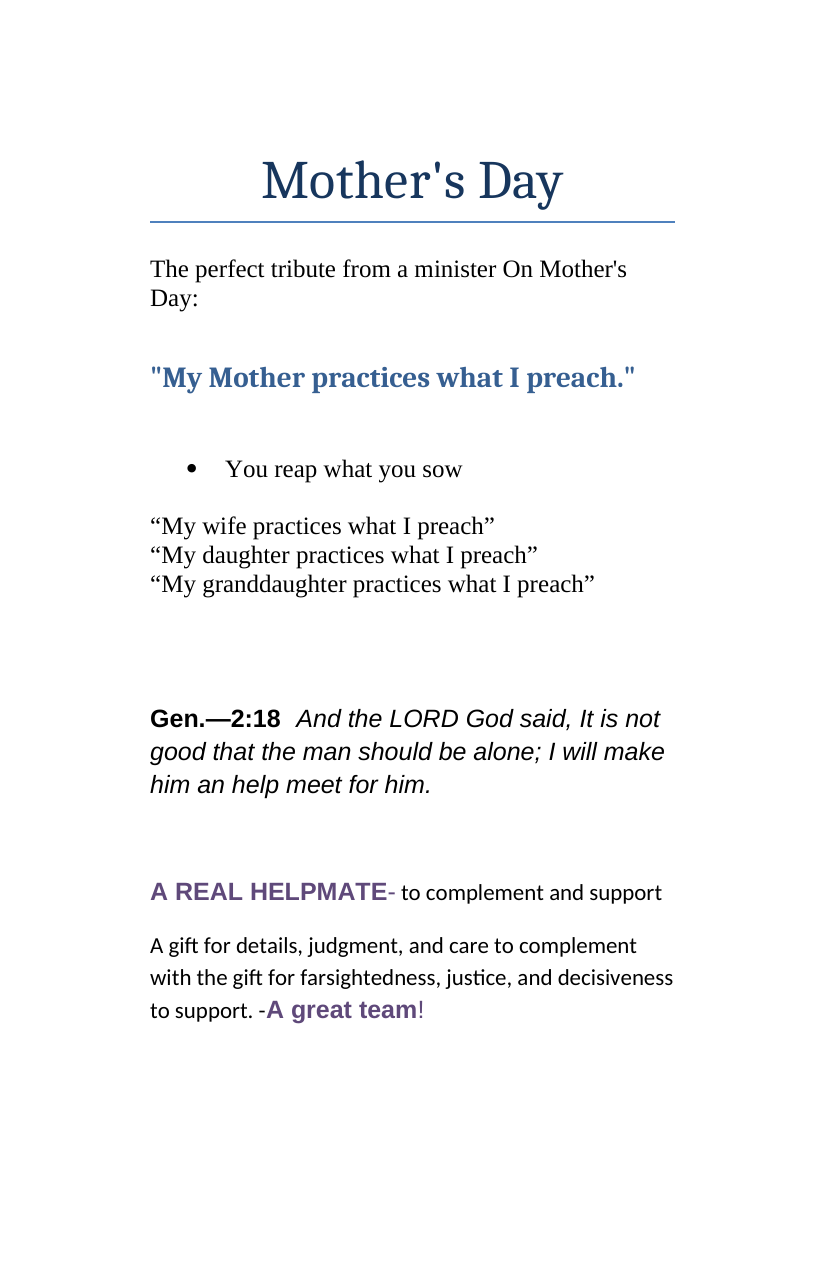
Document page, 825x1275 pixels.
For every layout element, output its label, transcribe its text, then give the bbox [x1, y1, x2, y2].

text The perfect tribute from a minister On Mother's Day: [150, 254, 675, 311]
text “My granddaughter practices what I preach” [150, 569, 675, 598]
list You reap what you sow [187, 454, 675, 483]
text “My wife practices what I preach” [150, 511, 675, 540]
subtitle "My Mother practices what I preach." [150, 361, 675, 395]
text “My daughter practices what I preach” [150, 540, 675, 569]
title Mother's Day [150, 150, 675, 221]
text Gen.—2:18 And the LORD God said, It is not good that the man should be alone; I will make him an help meet for him. [150, 704, 675, 798]
text A REAL HELPMATE- to complement and support [150, 877, 675, 906]
text A gift for details, judgment, and care to complement with the gift for farsightedness, justice, and decisiveness to support. -A great team! [150, 931, 675, 1024]
